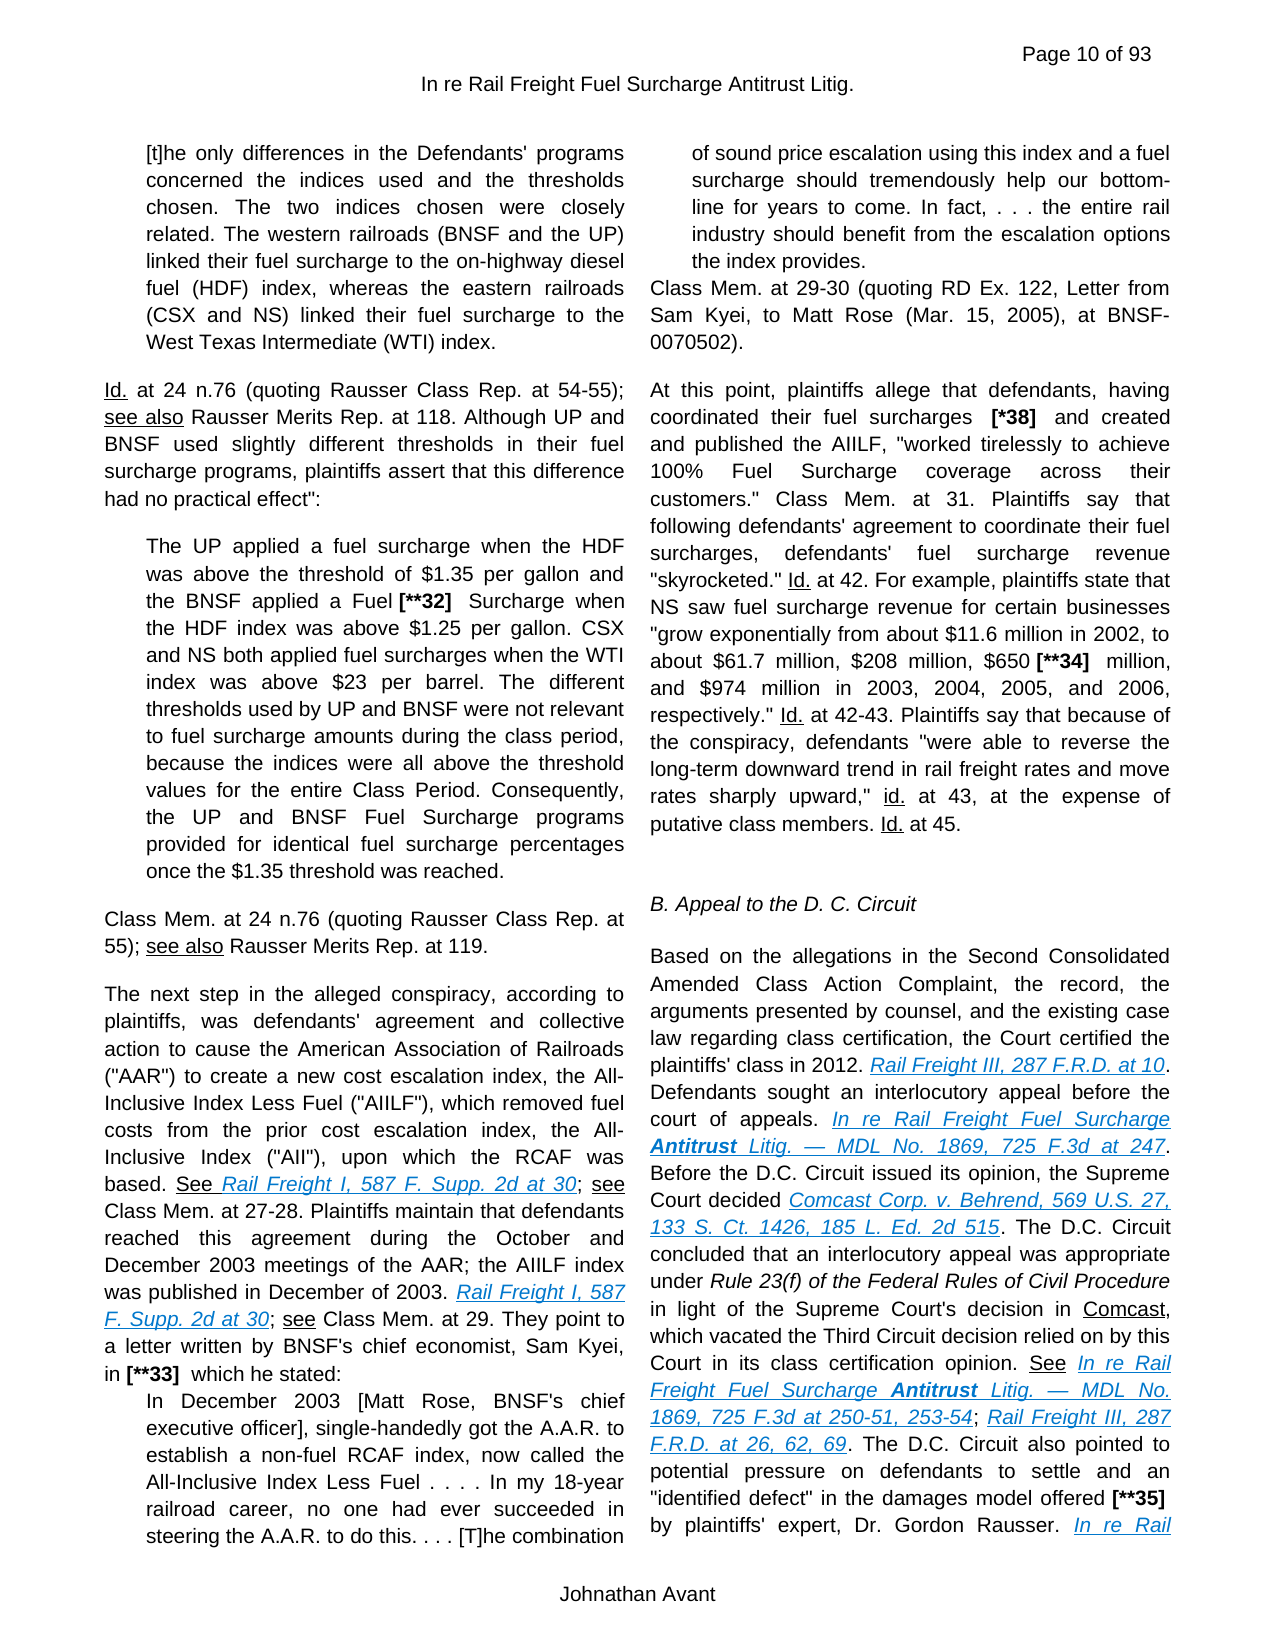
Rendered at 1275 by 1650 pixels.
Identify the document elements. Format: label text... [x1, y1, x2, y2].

text B. Appeal to the D. C. Circuit [650, 860, 1171, 916]
text Class Mem. at 24 n.76 (quoting Rausser Class Rep. at 55); see also Rausser Merits Rep. at 119. [104, 904, 625, 958]
text Id. at 24 n.76 (quoting Rausser Class Rep. at 54-55); see also Rausser Merits Rep. at 118. Although UP and BNSF used slightly different thresholds in their fuel surcharge programs, plaintiffs assert that this difference had no practical effect": [104, 375, 625, 510]
text [t]he only differences in the Defendants' programs concerned the indices used and the thresholds chosen. The two indices chosen were closely related. The western railroads (BNSF and the UP) linked their fuel surcharge to the on-highway diesel fuel (HDF) index, whereas the eastern railroads (CSX and NS) linked their fuel surcharge to the West Texas Intermediate (WTI) index. [146, 137, 625, 354]
text The next step in the alleged conspiracy, according to plaintiffs, was defendants' agreement and collective action to cause the American Association of Railroads ("AAR") to create a new cost escalation index, the All-Inclusive Index Less Fuel ("AIILF"), which removed fuel costs from the prior cost escalation index, the All-Inclusive Index ("AII"), upon which the RCAF was based. See Rail Freight I, 587 F. Supp. 2d at 30; see Class Mem. at 27-28. Plaintiffs maintain that defendants reached this agreement during the October and December 2003 meetings of the AAR; the AIILF index was published in December of 2003. Rail Freight I, 587 F. Supp. 2d at 30; see Class Mem. at 29. They point to a letter written by BNSF's chief economist, Sam Kyei, in [**33] which he stated: [104, 979, 625, 1385]
text In December 2003 [Matt Rose, BNSF's chief executive officer], single-handedly got the A.A.R. to establish a non-fuel RCAF index, now called the All-Inclusive Index Less Fuel . . . . In my 18-year railroad career, no one had ever succeeded in steering the A.A.R. to do this. . . . [T]he combination of sound price escalation using this index and a fuel surcharge should tremendously help our bottom-line for years to come. In fact, . . . the entire rail industry should benefit from the escalation options the index provides. [692, 137, 1171, 273]
text The UP applied a fuel surcharge when the HDF was above the threshold of $1.35 per gallon and the BNSF applied a Fuel [**32] Surcharge when the HDF index was above $1.25 per gallon. CSX and NS both applied fuel surcharges when the WTI index was above $23 per barrel. The different thresholds used by UP and BNSF were not relevant to fuel surcharge amounts during the class period, because the indices were all above the threshold values for the entire Class Period. Consequently, the UP and BNSF Fuel Surcharge programs provided for identical fuel surcharge percentages once the $1.35 threshold was reached. [146, 531, 625, 883]
text In December 2003 [Matt Rose, BNSF's chief executive officer], single-handedly got the A.A.R. to establish a non-fuel RCAF index, now called the All-Inclusive Index Less Fuel . . . . In my 18-year railroad career, no one had ever succeeded in steering the A.A.R. to do this. . . . [T]he combination of sound price escalation using this index and a fuel surcharge should tremendously help our bottom-line for years to come. In fact, . . . the entire rail industry should benefit from the escalation options the index provides. [146, 1385, 625, 1548]
text At this point, plaintiffs allege that defendants, having coordinated their fuel surcharges [*38] and created and published the AIILF, "worked tirelessly to achieve 100% Fuel Surcharge coverage across their customers." Class Mem. at 31. Plaintiffs say that following defendants' agreement to coordinate their fuel surcharges, defendants' fuel surcharge revenue "skyrocketed." Id. at 42. For example, plaintiffs state that NS saw fuel surcharge revenue for certain businesses "grow exponentially from about $11.6 million in 2002, to about $61.7 million, $208 million, $650 [**34] million, and $974 million in 2003, 2004, 2005, and 2006, respectively." Id. at 42-43. Plaintiffs say that because of the conspiracy, defendants "were able to reverse the long-term downward trend in rail freight rates and move rates sharply upward," id. at 43, at the expense of putative class members. Id. at 45. [650, 375, 1171, 835]
text Class Mem. at 29-30 (quoting RD Ex. 122, Letter from Sam Kyei, to Matt Rose (Mar. 15, 2005), at BNSF-0070502). [650, 273, 1171, 354]
